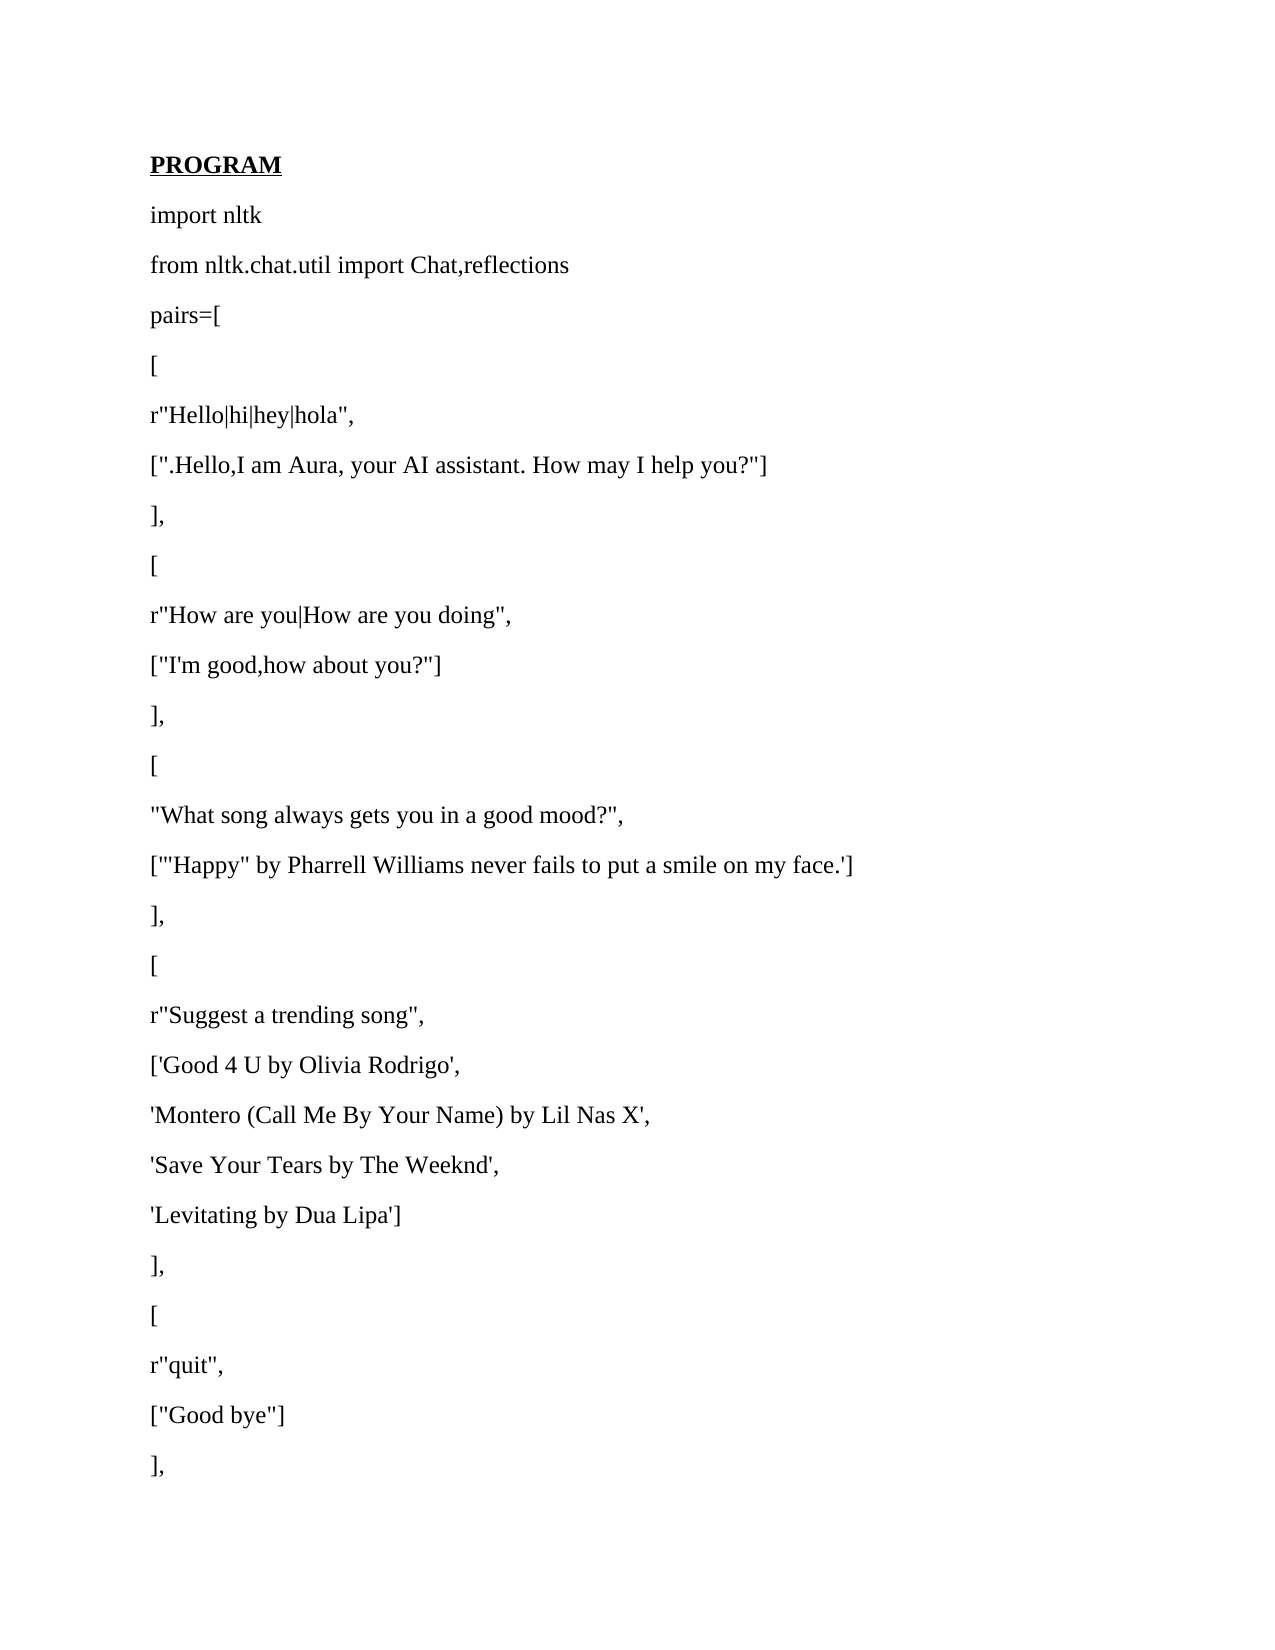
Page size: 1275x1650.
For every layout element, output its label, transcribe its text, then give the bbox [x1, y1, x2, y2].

text [ [150, 950, 1125, 979]
text pairs=[ [150, 300, 1125, 329]
text [ [150, 750, 1125, 779]
text PROGRAM [150, 150, 1125, 179]
text [".Hello,I am Aura, your AI assistant. How may I help you?"] [150, 450, 1125, 479]
text 'Save Your Tears by The Weeknd', [150, 1150, 1125, 1179]
text 'Levitating by Dua Lipa'] [150, 1200, 1125, 1229]
text ["I'm good,how about you?"] [150, 650, 1125, 679]
text ], [150, 700, 1125, 729]
text r"Hello|hi|hey|hola", [150, 400, 1125, 429]
text [ [150, 350, 1125, 379]
text r"quit", [150, 1350, 1125, 1379]
text 'Montero (Call Me By Your Name) by Lil Nas X', [150, 1100, 1125, 1129]
text ['"Happy" by Pharrell Williams never fails to put a smile on my face.'] [150, 850, 1125, 879]
text ], [150, 900, 1125, 929]
text [ [150, 550, 1125, 579]
text "What song always gets you in a good mood?", [150, 800, 1125, 829]
text ], [150, 500, 1125, 529]
text import nltk [150, 200, 1125, 229]
text ], [150, 1250, 1125, 1279]
text r"Suggest a trending song", [150, 1000, 1125, 1029]
text [ [150, 1300, 1125, 1329]
text ], [150, 1450, 1125, 1479]
text r"How are you|How are you doing", [150, 600, 1125, 629]
text ['Good 4 U by Olivia Rodrigo', [150, 1050, 1125, 1079]
text from nltk.chat.util import Chat,reflections [150, 250, 1125, 279]
text ["Good bye"] [150, 1400, 1125, 1429]
